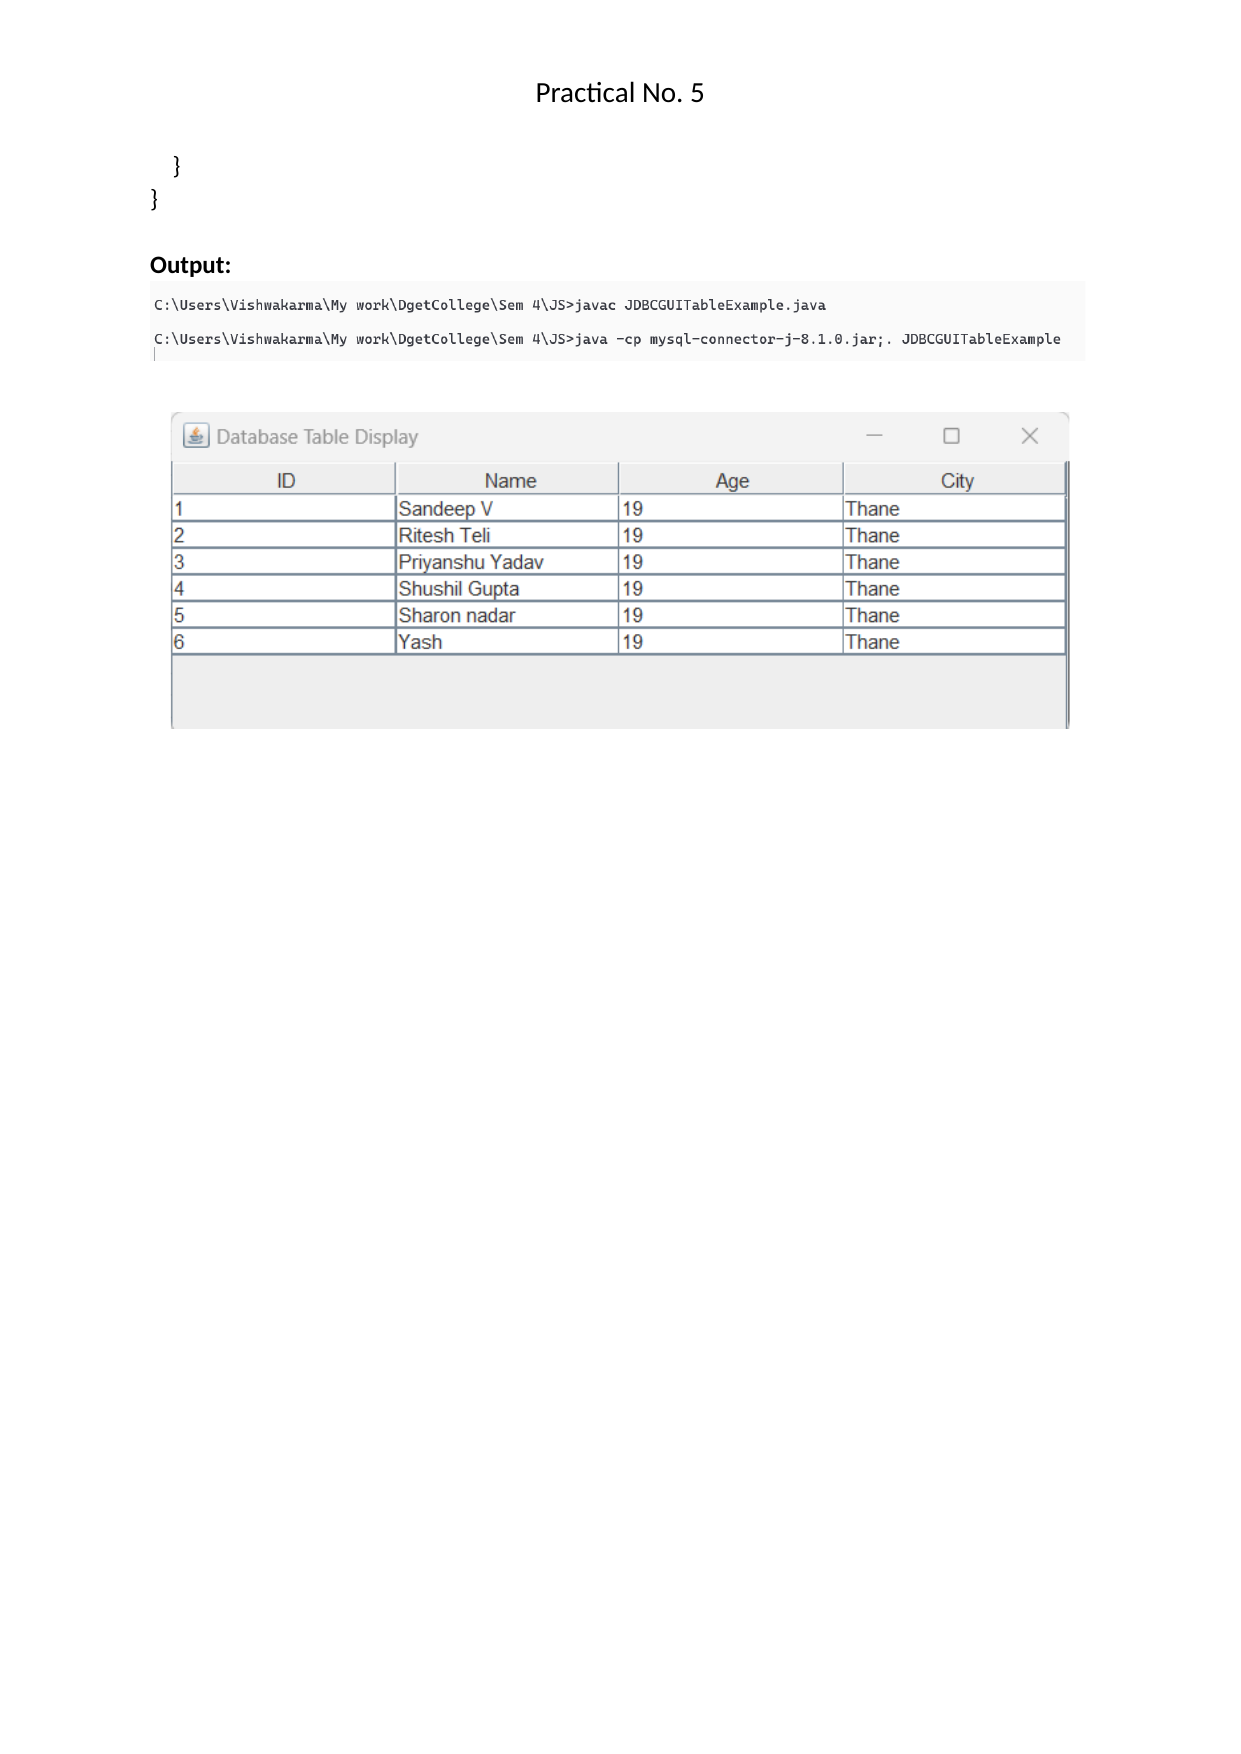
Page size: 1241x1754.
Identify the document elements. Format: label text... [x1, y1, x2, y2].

text Output: [150, 249, 1090, 279]
picture [170, 412, 1070, 729]
text } [150, 150, 1090, 181]
text } [150, 183, 1090, 213]
picture [150, 281, 1086, 361]
